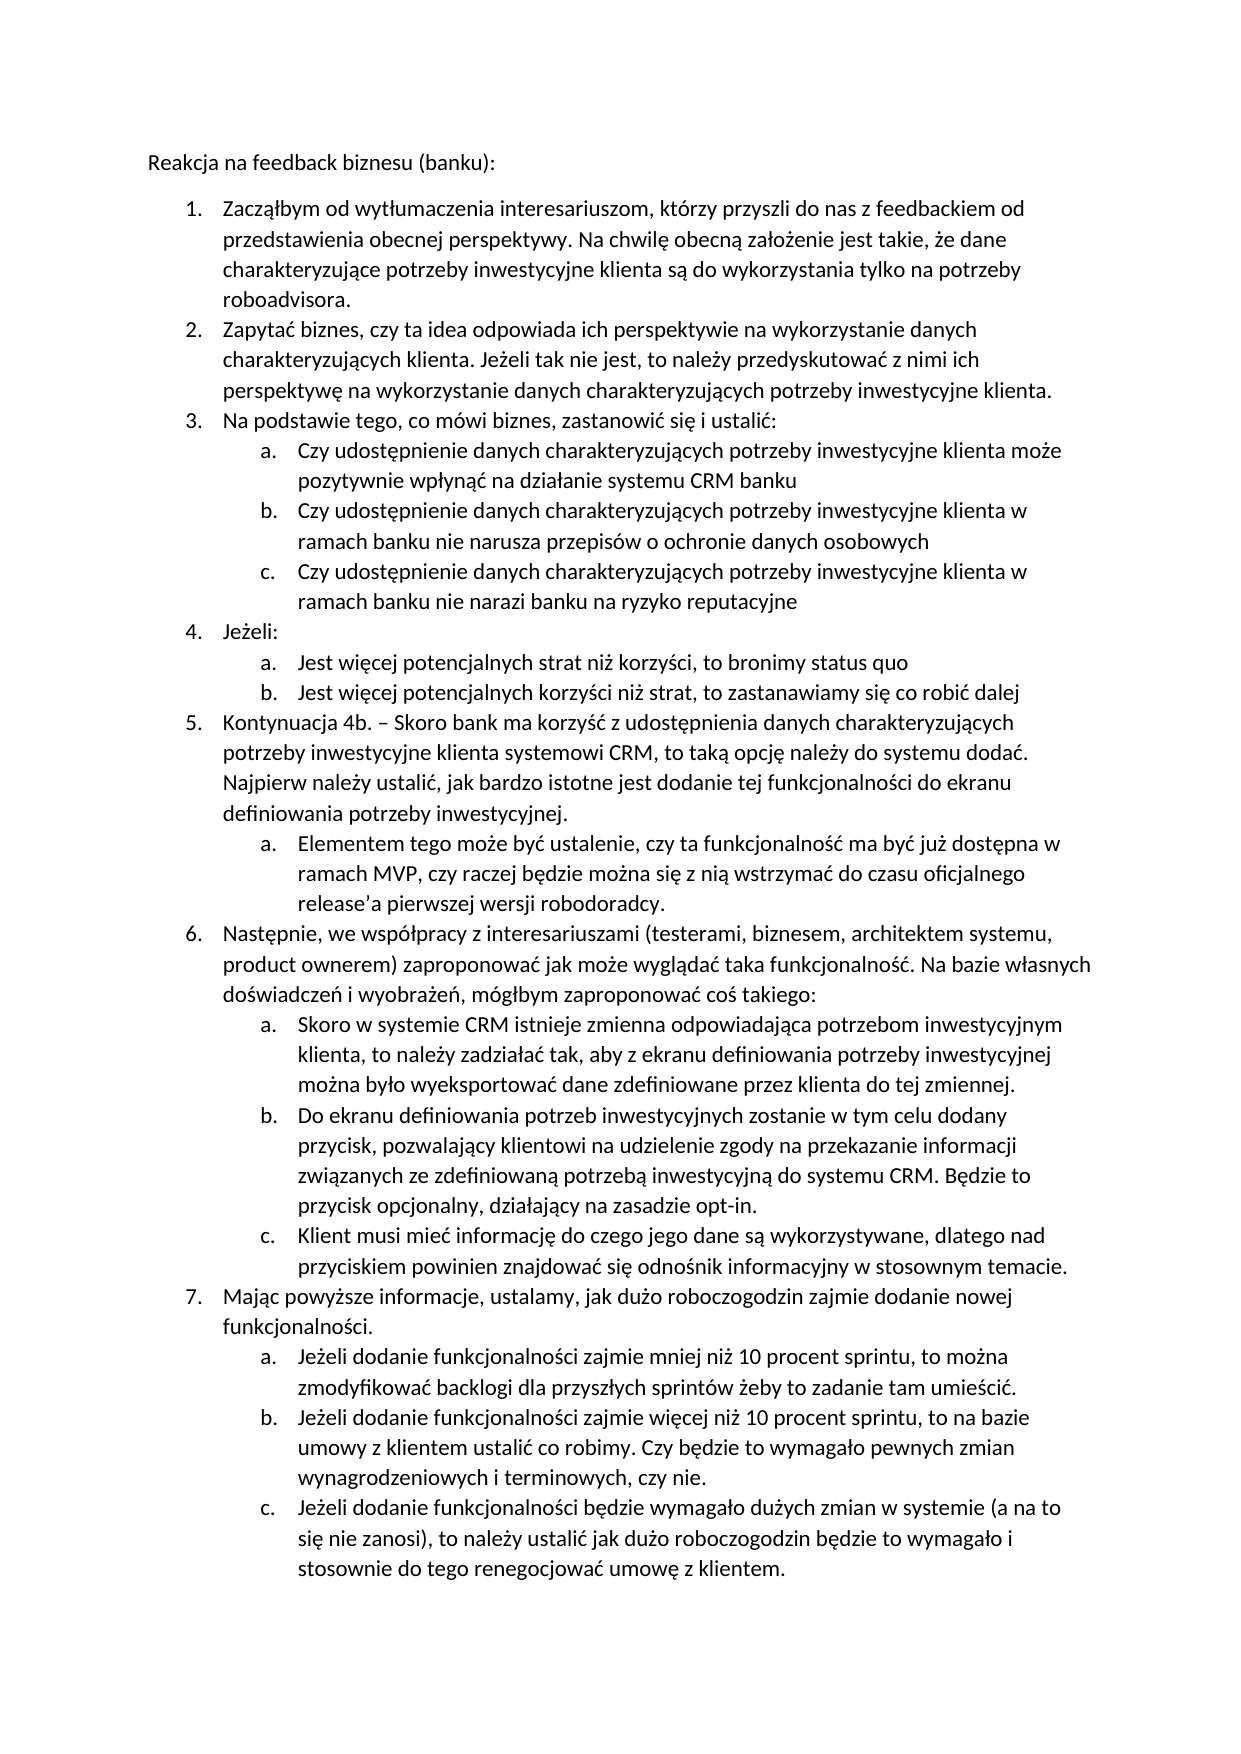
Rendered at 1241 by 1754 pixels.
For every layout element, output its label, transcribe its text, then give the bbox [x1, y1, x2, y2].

list Jeżeli dodanie funkcjonalności będzie wymagało dużych zmian w systemie (a na to się nie zanosi), to należy ustalić jak dużo roboczogodzin będzie to wymagało i stosownie do tego renegocjować umowę z klientem. [260, 1493, 1093, 1582]
list Jeżeli dodanie funkcjonalności zajmie więcej niż 10 procent sprintu, to na bazie umowy z klientem ustalić co robimy. Czy będzie to wymagało pewnych zmian wynagrodzeniowych i terminowych, czy nie. [260, 1403, 1093, 1491]
list Na podstawie tego, co mówi biznes, zastanowić się i ustalić: [185, 406, 1093, 434]
list Mając powyższe informacje, ustalamy, jak dużo roboczogodzin zajmie dodanie nowej funkcjonalności. [185, 1282, 1093, 1340]
list Elementem tego może być ustalenie, czy ta funkcjonalność ma być już dostępna w ramach MVP, czy raczej będzie można się z nią wstrzymać do czasu oficjalnego release’a pierwszej wersji robodoradcy. [260, 829, 1093, 917]
list Jest więcej potencjalnych korzyści niż strat, to zastanawiamy się co robić dalej [260, 678, 1093, 706]
list Jeżeli: [185, 617, 1093, 645]
list Czy udostępnienie danych charakteryzujących potrzeby inwestycyjne klienta może pozytywnie wpłynąć na działanie systemu CRM banku [260, 436, 1093, 494]
list Jest więcej potencjalnych strat niż korzyści, to bronimy status quo [260, 648, 1093, 676]
list Jeżeli dodanie funkcjonalności zajmie mniej niż 10 procent sprintu, to można zmodyfikować backlogi dla przyszłych sprintów żeby to zadanie tam umieścić. [260, 1342, 1093, 1401]
list Kontynuacja 4b. – Skoro bank ma korzyść z udostępnienia danych charakteryzujących potrzeby inwestycyjne klienta systemowi CRM, to taką opcję należy do systemu dodać. Najpierw należy ustalić, jak bardzo istotne jest dodanie tej funkcjonalności do ekranu definiowania potrzeby inwestycyjnej. [185, 708, 1093, 827]
list Czy udostępnienie danych charakteryzujących potrzeby inwestycyjne klienta w ramach banku nie narusza przepisów o ochronie danych osobowych [260, 497, 1093, 555]
list Czy udostępnienie danych charakteryzujących potrzeby inwestycyjne klienta w ramach banku nie narazi banku na ryzyko reputacyjne [260, 557, 1093, 615]
list Następnie, we współpracy z interesariuszami (testerami, biznesem, architektem systemu, product ownerem) zaproponować jak może wyglądać taka funkcjonalność. Na bazie własnych doświadczeń i wyobrażeń, mógłbym zaproponować coś takiego: [185, 919, 1093, 1008]
list Klient musi mieć informację do czego jego dane są wykorzystywane, dlatego nad przyciskiem powinien znajdować się odnośnik informacyjny w stosownym temacie. [260, 1222, 1093, 1280]
text Reakcja na feedback biznesu (banku): [148, 148, 1093, 176]
list Zapytać biznes, czy ta idea odpowiada ich perspektywie na wykorzystanie danych charakteryzujących klienta. Jeżeli tak nie jest, to należy przedyskutować z nimi ich perspektywę na wykorzystanie danych charakteryzujących potrzeby inwestycyjne klienta. [185, 315, 1093, 404]
list Do ekranu definiowania potrzeb inwestycyjnych zostanie w tym celu dodany przycisk, pozwalający klientowi na udzielenie zgody na przekazanie informacji związanych ze zdefiniowaną potrzebą inwestycyjną do systemu CRM. Będzie to przycisk opcjonalny, działający na zasadzie opt-in. [260, 1101, 1093, 1219]
list Zacząłbym od wytłumaczenia interesariuszom, którzy przyszli do nas z feedbackiem od przedstawienia obecnej perspektywy. Na chwilę obecną założenie jest takie, że dane charakteryzujące potrzeby inwestycyjne klienta są do wykorzystania tylko na potrzeby roboadvisora. [185, 194, 1093, 313]
list Skoro w systemie CRM istnieje zmienna odpowiadająca potrzebom inwestycyjnym klienta, to należy zadziałać tak, aby z ekranu definiowania potrzeby inwestycyjnej można było wyeksportować dane zdefiniowane przez klienta do tej zmiennej. [260, 1010, 1093, 1098]
